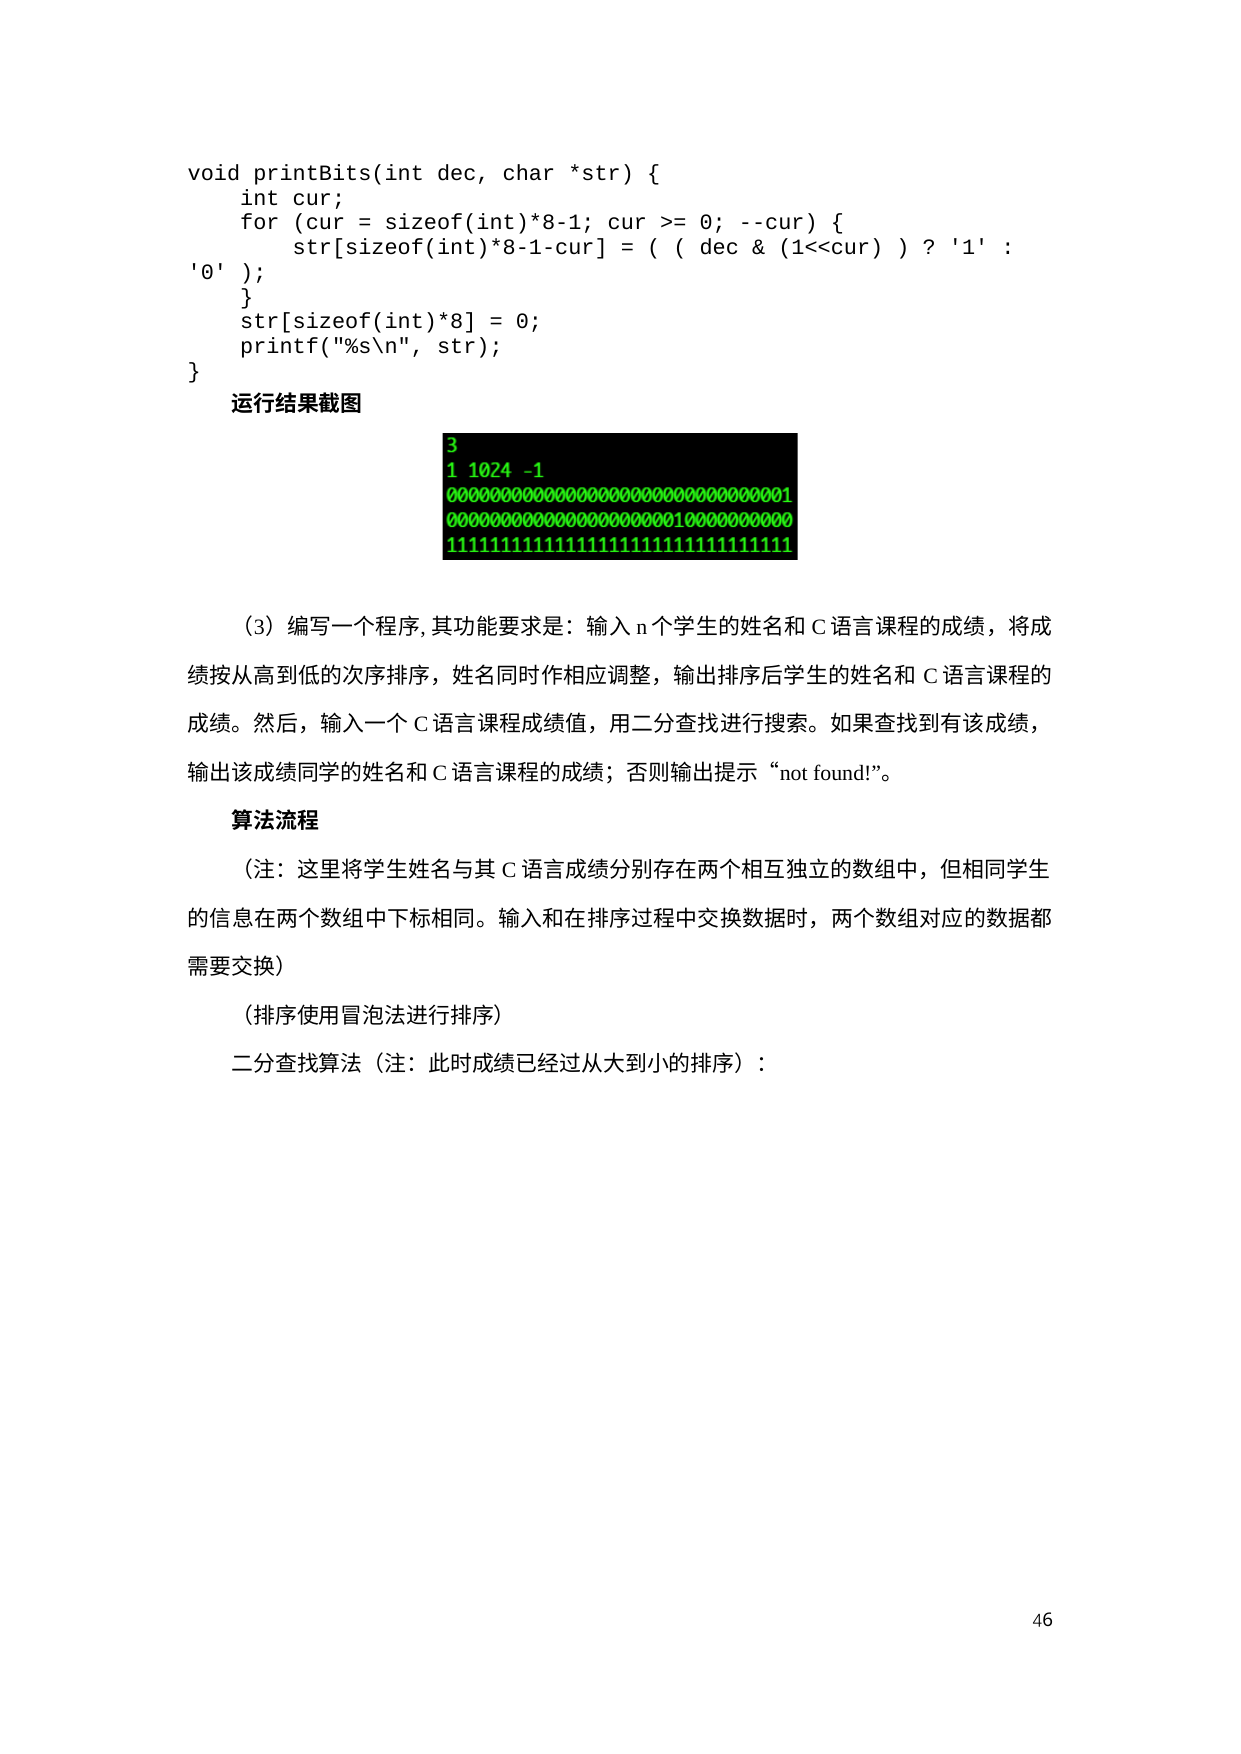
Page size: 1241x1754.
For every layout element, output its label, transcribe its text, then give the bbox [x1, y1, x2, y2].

text （3）编写一个程序, 其功能要求是：输入n个学生的姓名和C语言课程的成绩，将成绩按从高到低的次序排序，姓名同时作相应调整，输出排序后学生的姓名和C语言课程的成绩。然后，输入一个C语言课程成绩值，用二分查找进行搜索。如果查找到有该成绩，输出该成绩同学的姓名和C语言课程的成绩；否则输出提示“not found!”。 [187, 608, 1053, 787]
text } [187, 360, 1053, 385]
text （排序使用冒泡法进行排序） [187, 997, 1053, 1030]
text 二分查找算法（注：此时成绩已经过从大到小的排序）： [187, 1046, 1053, 1078]
text str[sizeof(int)*8] = 0; [187, 311, 1053, 336]
text } [187, 286, 1053, 311]
text for (cur = sizeof(int)*8-1; cur >= 0; --cur) { [187, 212, 1053, 236]
text （注：这里将学生姓名与其C语言成绩分别存在两个相互独立的数组中，但相同学生的信息在两个数组中下标相同。输入和在排序过程中交换数据时，两个数组对应的数据都需要交换） [187, 851, 1053, 981]
text 算法流程 [187, 803, 1053, 836]
text int cur; [187, 187, 1053, 212]
text 运行结果截图 [187, 385, 1053, 418]
picture [442, 433, 798, 560]
text str[sizeof(int)*8-1-cur] = ( ( dec & (1<<cur) ) ? '1' : '0' ); [187, 236, 1053, 286]
text printf("%s\n", str); [187, 336, 1053, 360]
text void printBits(int dec, char *str) { [187, 162, 1053, 187]
